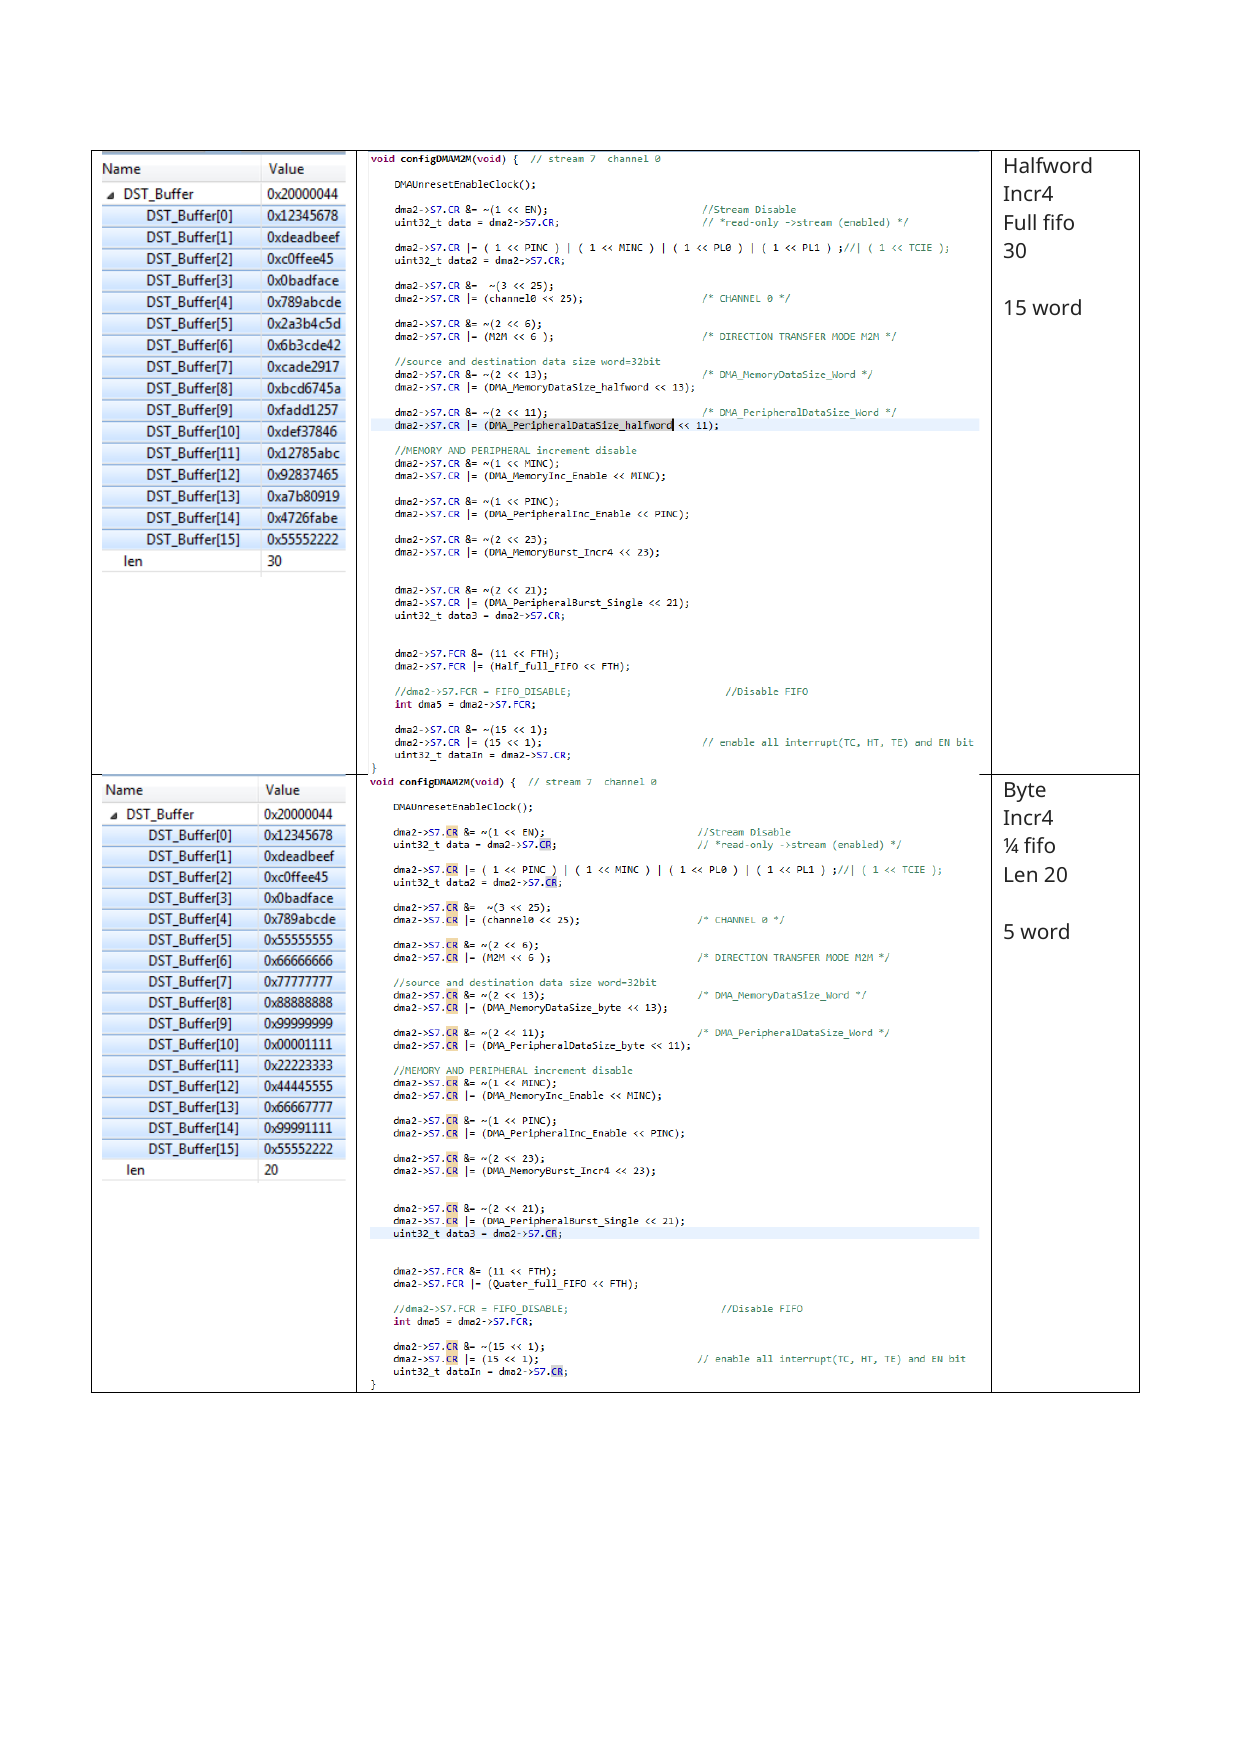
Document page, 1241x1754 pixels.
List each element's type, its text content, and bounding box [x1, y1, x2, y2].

table_cell Byte Incr4 ¼ fifo Len 20 5 word [992, 775, 1139, 1392]
picture [102, 774, 346, 1183]
table_cell [357, 775, 368, 1392]
table_cell [357, 151, 368, 774]
picture [102, 151, 346, 577]
table_cell [980, 775, 991, 1392]
table_cell [92, 151, 356, 774]
table_cell Halfword Incr4 Full fifo 30 15 word [992, 151, 1139, 774]
picture [368, 151, 980, 1392]
table_cell [980, 151, 991, 774]
table_cell [92, 775, 356, 1392]
